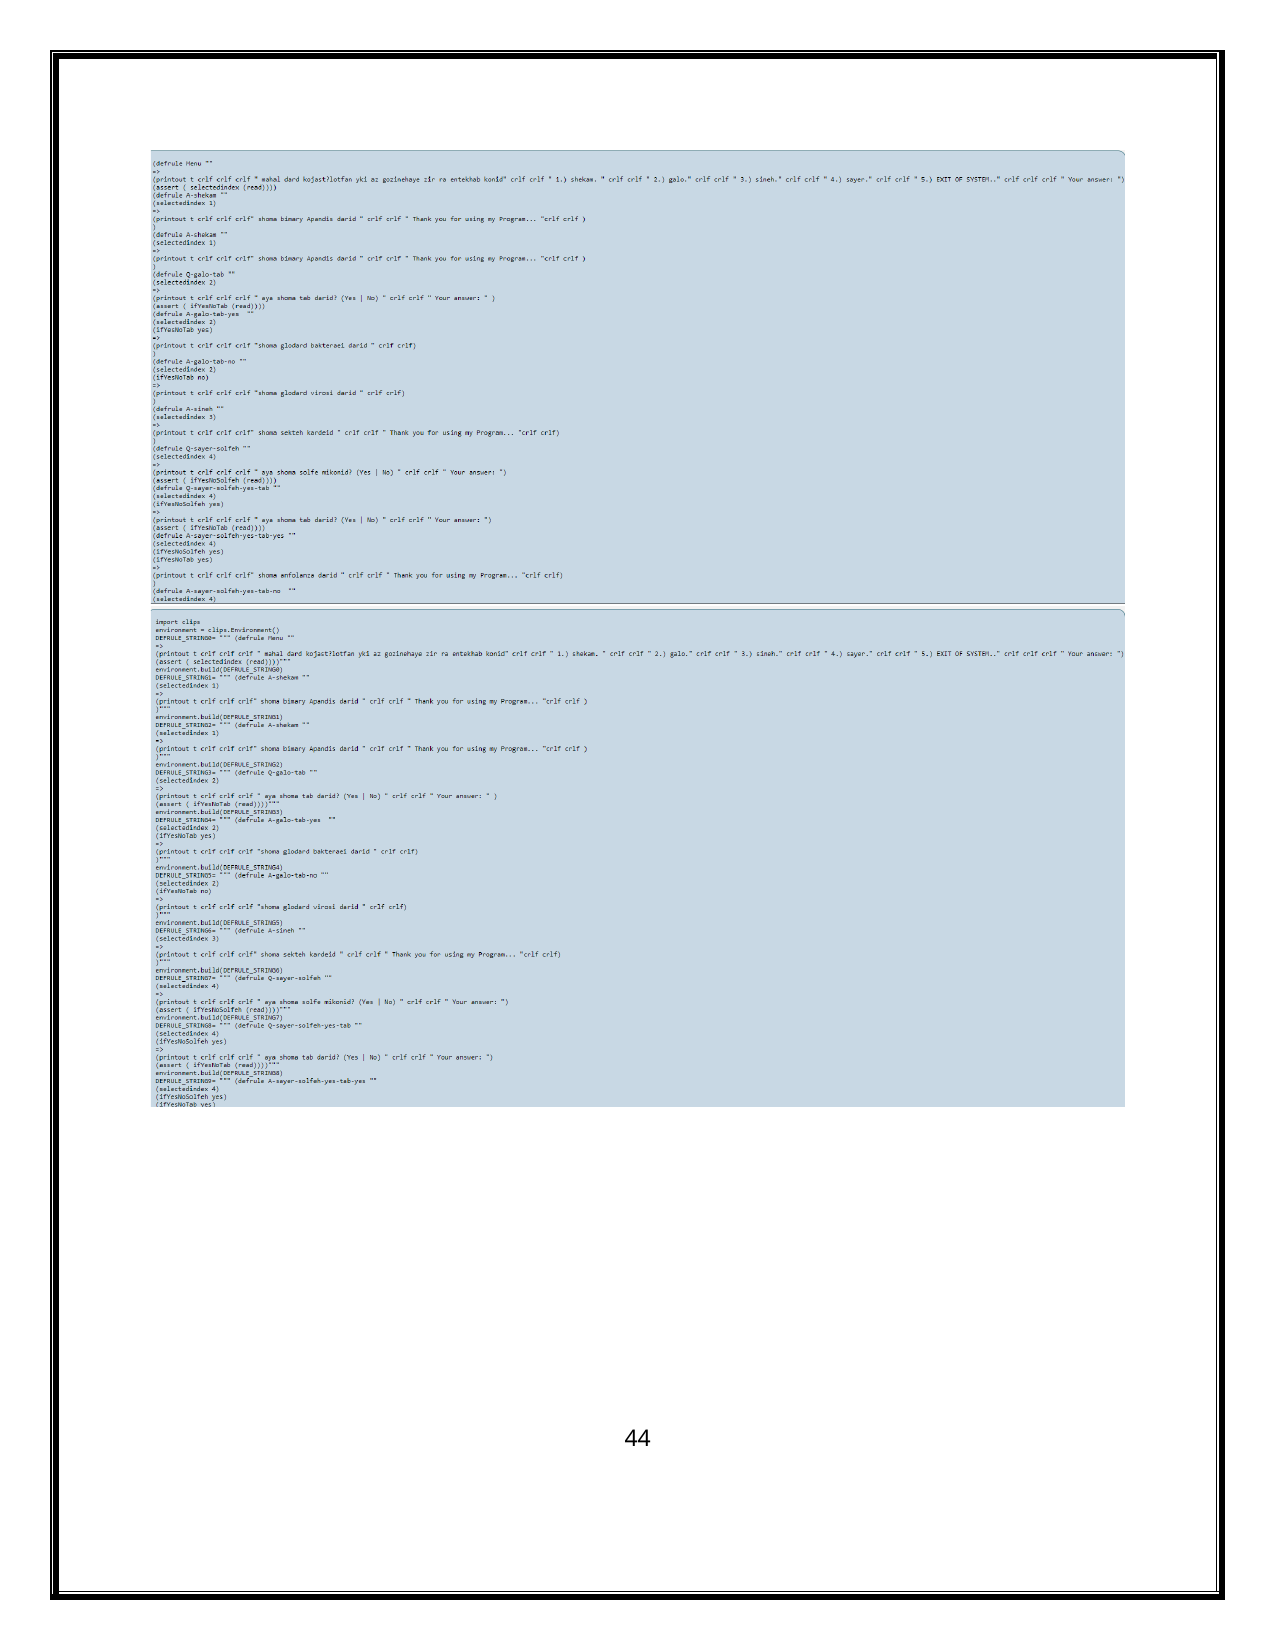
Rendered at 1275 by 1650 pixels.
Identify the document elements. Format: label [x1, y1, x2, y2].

picture [150, 150, 1125, 604]
picture [150, 606, 1125, 1107]
